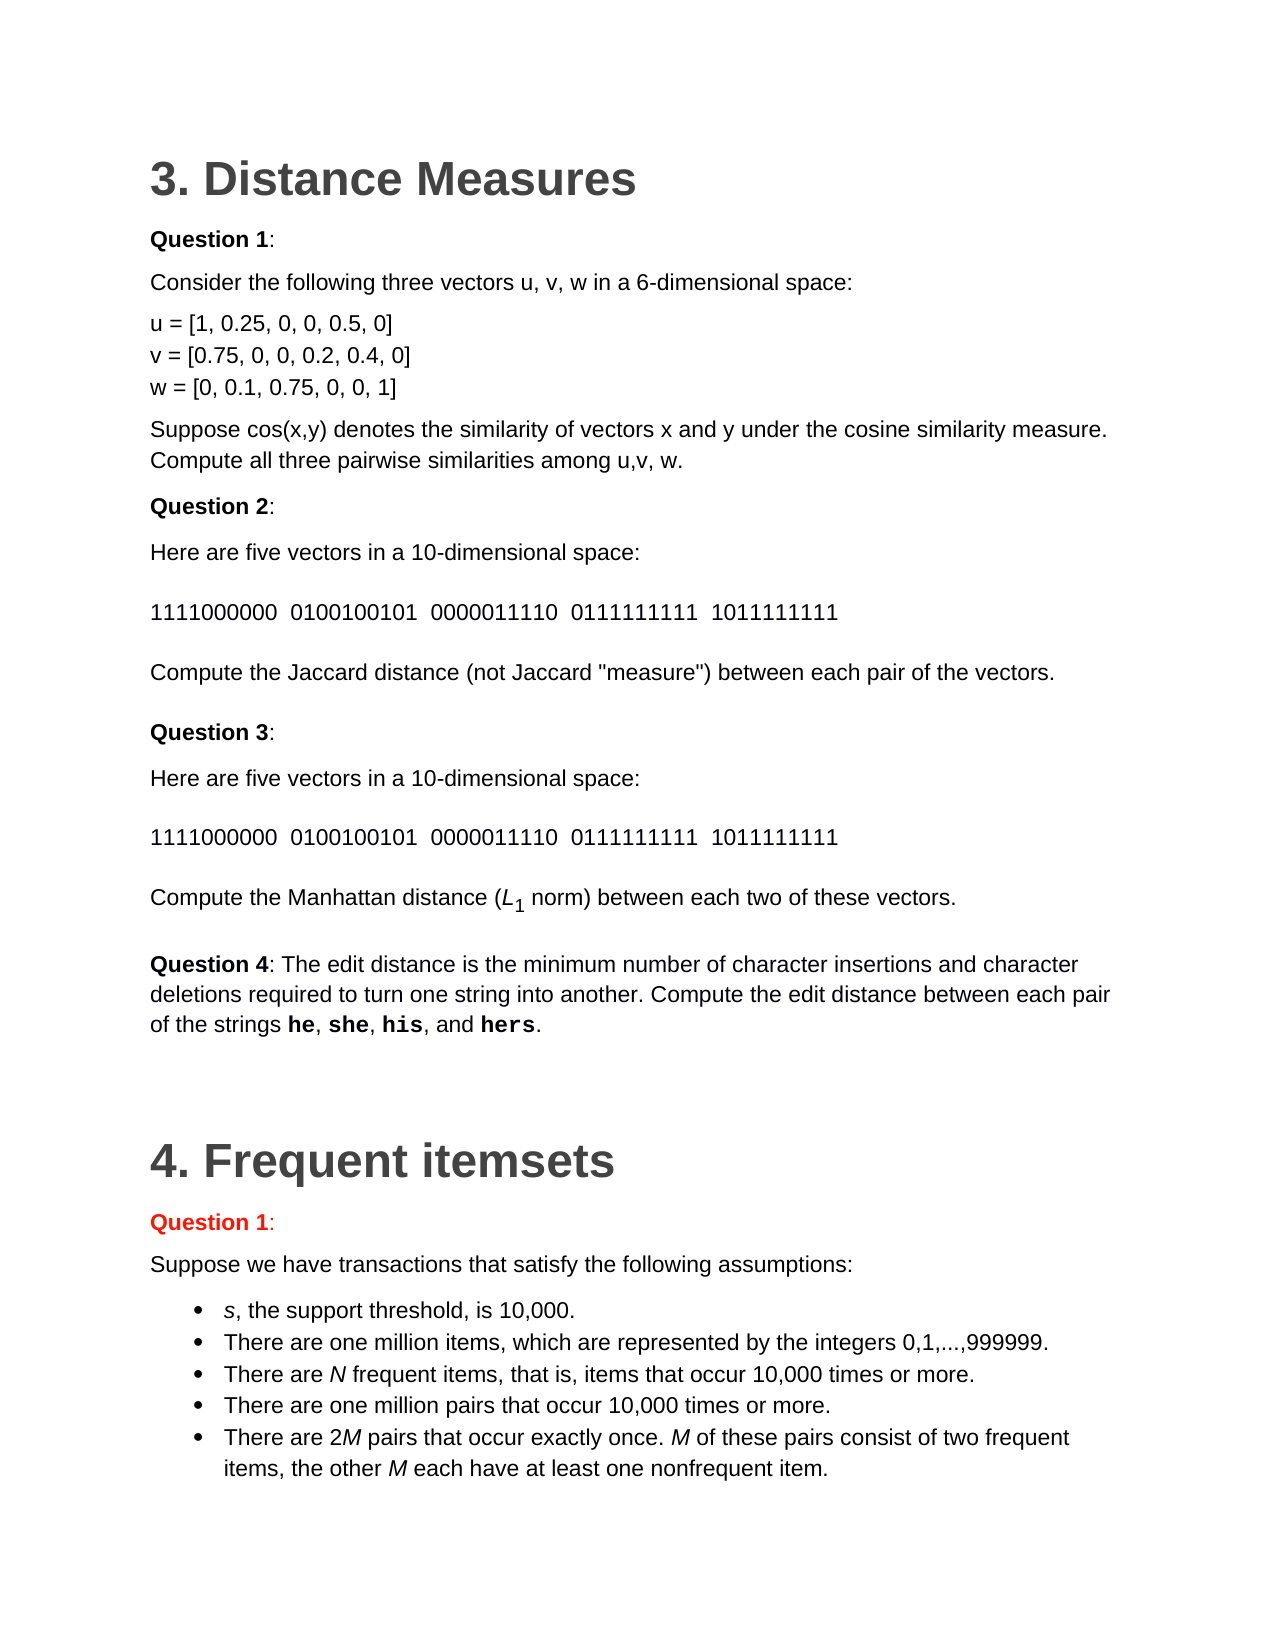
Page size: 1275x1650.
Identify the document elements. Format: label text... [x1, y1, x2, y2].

text Here are five vectors in a 10-dimensional space: [150, 539, 1125, 566]
text 1111000000 0100100101 0000011110 0111111111 1011111111 [150, 824, 1125, 851]
text Suppose cos(x,y) denotes the similarity of vectors x and y under the cosine similarity measure. Compute all three pairwise similarities among u,v, w. [150, 416, 1125, 473]
text Question 4: The edit distance is the minimum number of character insertions and character deletions required to turn one string into another. Compute the edit distance between each pair of the strings he, she, his, and hers. [150, 951, 1125, 1039]
subtitle 4. Frequent itemsets [150, 1133, 1125, 1188]
text Question 1: [150, 226, 1125, 253]
text Suppose we have transactions that satisfy the following assumptions: [150, 1251, 1125, 1278]
text Question 2: [150, 493, 1125, 519]
text Consider the following three vectors u, v, w in a 6-dimensional space: [150, 268, 1125, 295]
subtitle 3. Distance Measures [150, 150, 1125, 205]
text Question 1: [150, 1209, 1125, 1236]
list There are 2M pairs that occur exactly once. M of these pairs consist of two frequent items, the other M each have at least one nonfrequent item. [194, 1424, 1125, 1482]
list s, the support threshold, is 10,000. [194, 1297, 1125, 1324]
text u = [1, 0.25, 0, 0, 0.5, 0] v = [0.75, 0, 0, 0.2, 0.4, 0] w = [0, 0.1, 0.75, 0, 0, 1] [150, 310, 1125, 400]
text 1111000000 0100100101 0000011110 0111111111 1011111111 [150, 599, 1125, 625]
text Question 3: [150, 718, 1125, 745]
text Compute the Manhattan distance (L1 norm) between each two of these vectors. [150, 884, 1125, 916]
list There are N frequent items, that is, items that occur 10,000 times or more. [194, 1361, 1125, 1387]
list There are one million items, which are represented by the integers 0,1,...,999999. [194, 1329, 1125, 1355]
text Here are five vectors in a 10-dimensional space: [150, 764, 1125, 791]
list There are one million pairs that occur 10,000 times or more. [194, 1392, 1125, 1418]
text Compute the Jaccard distance (not Jaccard "measure") between each pair of the vectors. [150, 659, 1125, 685]
